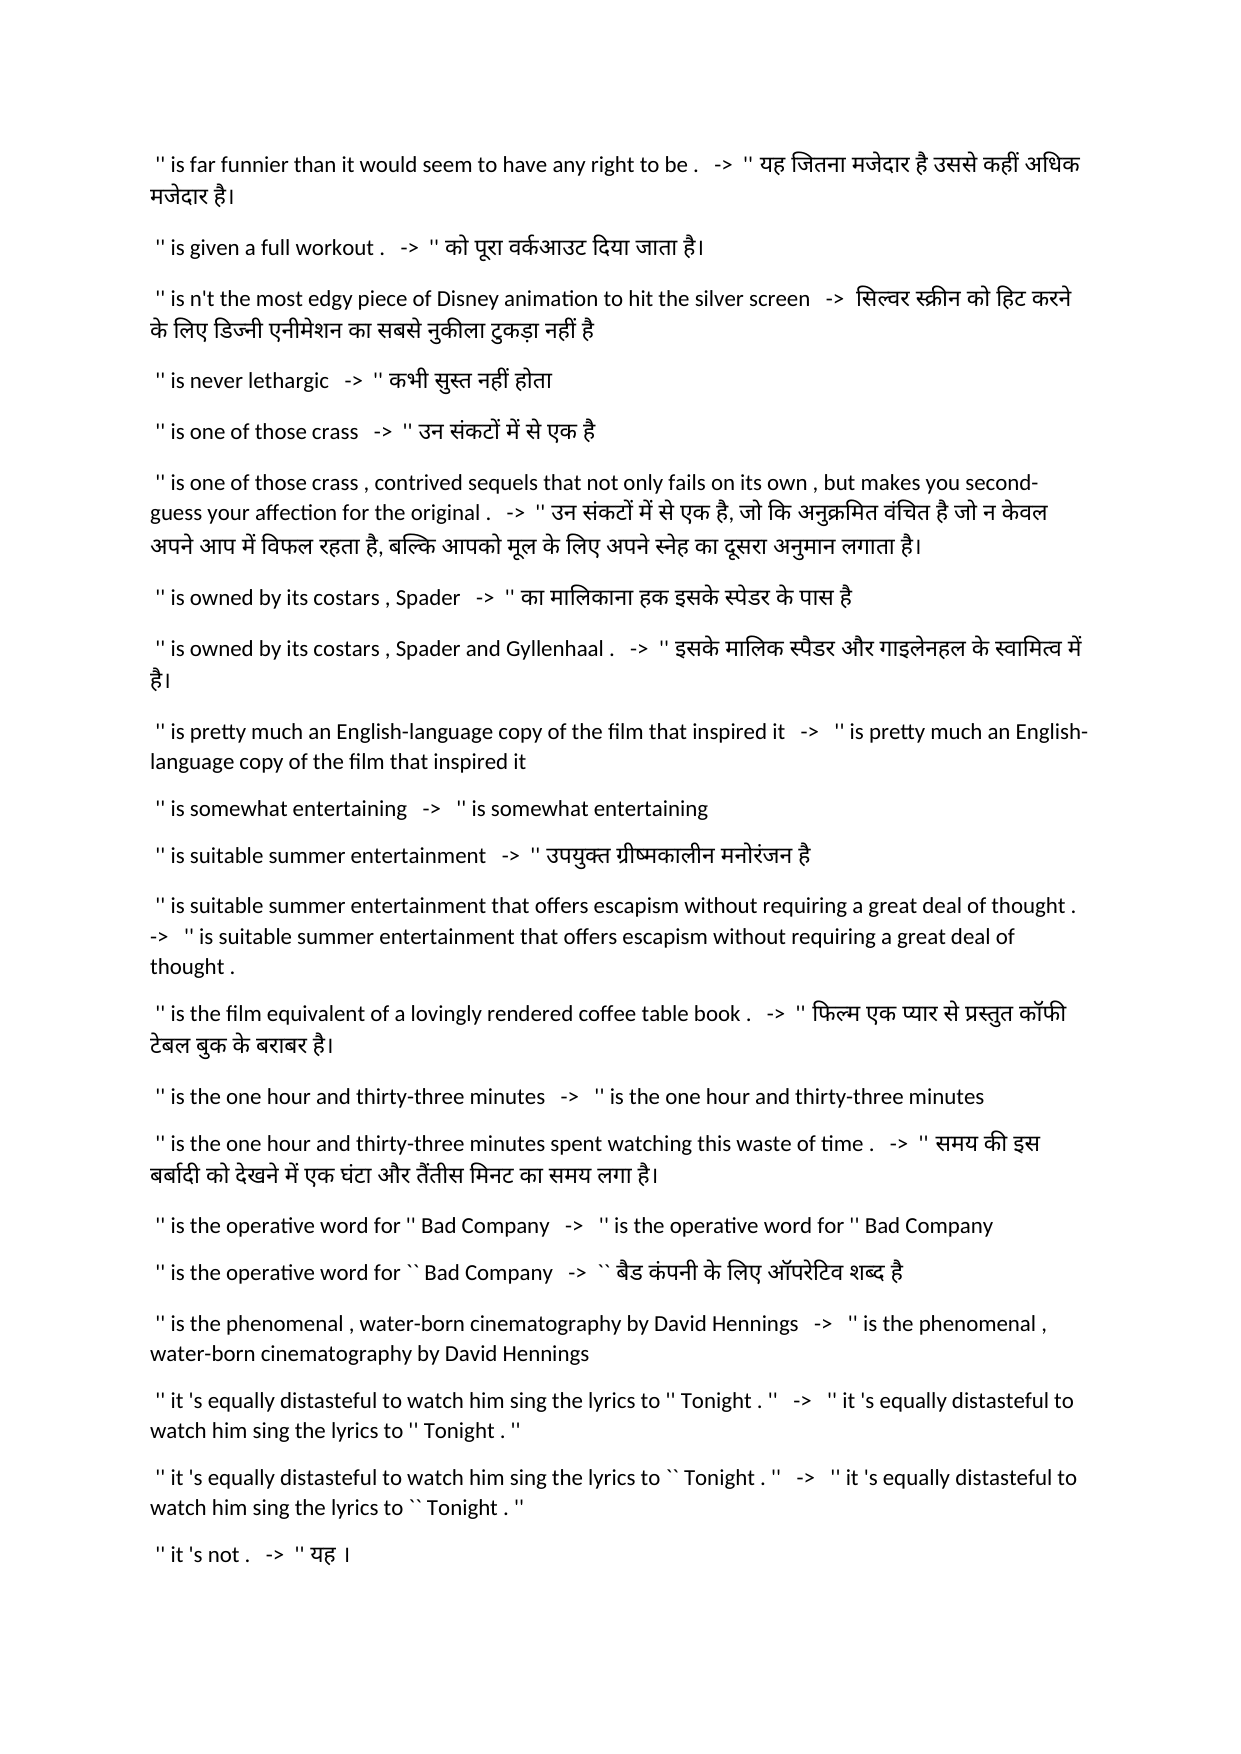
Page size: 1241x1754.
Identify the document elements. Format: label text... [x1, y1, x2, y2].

text '' is the film equivalent of a lovingly rendered coffee table book . -> '' फिल्म एक प्यार से प्रस्तुत कॉफी टेबल बुक के बराबर है। [150, 999, 1090, 1063]
text '' is the one hour and thirty-three minutes -> '' is the one hour and thirty-three minutes [150, 1082, 1090, 1110]
text '' is suitable summer entertainment -> '' उपयुक्त ग्रीष्मकालीन मनोरंजन है [150, 841, 1090, 872]
text '' it 's equally distasteful to watch him sing the lyrics to `` Tonight . '' -> '' it 's equally distasteful to watch him sing the lyrics to `` Tonight . '' [150, 1463, 1090, 1522]
text '' is the operative word for '' Bad Company -> '' is the operative word for '' Bad Company [150, 1211, 1090, 1239]
text '' is given a full workout . -> '' को पूरा वर्कआउट दिया जाता है। [150, 233, 1090, 264]
text '' is owned by its costars , Spader and Gyllenhaal . -> '' इसके मालिक स्पैडर और गाइलेनहल के स्वामित्व में है। [150, 634, 1090, 698]
text '' is never lethargic -> '' कभी सुस्त नहीं होता [150, 366, 1090, 398]
text '' is the phenomenal , water-born cinematography by David Hennings -> '' is the phenomenal , water-born cinematography by David Hennings [150, 1309, 1090, 1367]
text '' is far funnier than it would seem to have any right to be . -> '' यह जितना मजेदार है उससे कहीं अधिक मजेदार है। [150, 150, 1090, 214]
text '' is the operative word for `` Bad Company -> `` बैड कंपनी के लिए ऑपरेटिव शब्द है [150, 1258, 1090, 1290]
text '' is n't the most edgy piece of Disney animation to hit the silver screen -> सिल्वर स्क्रीन को हिट करने के लिए डिज्नी एनीमेशन का सबसे नुकीला टुकड़ा नहीं है [150, 284, 1090, 347]
text '' is somewhat entertaining -> '' is somewhat entertaining [150, 794, 1090, 822]
text '' it 's not . -> '' यह । [150, 1540, 1090, 1572]
text '' is suitable summer entertainment that offers escapism without requiring a great deal of thought . -> '' is suitable summer entertainment that offers escapism without requiring a great deal of thought . [150, 892, 1090, 980]
text '' it 's equally distasteful to watch him sing the lyrics to '' Tonight . '' -> '' it 's equally distasteful to watch him sing the lyrics to '' Tonight . '' [150, 1386, 1090, 1444]
text '' is one of those crass -> '' उन संकटों में से एक है [150, 417, 1090, 449]
text '' is owned by its costars , Spader -> '' का मालिकाना हक इसके स्पेडर के पास है [150, 583, 1090, 615]
text '' is the one hour and thirty-three minutes spent watching this waste of time . -> '' समय की इस बर्बादी को देखने में एक घंटा और तैंतीस मिनट का समय लगा है। [150, 1129, 1090, 1192]
text '' is one of those crass , contrived sequels that not only fails on its own , but makes you second-guess your affection for the original . -> '' उन संकटों में से एक है, जो कि अनुक्रमित वंचित है जो न केवल अपने आप में विफल रहता है, बल्कि आपको मूल के लिए अपने स्नेह का दूसरा अनुमान लगाता है। [150, 468, 1090, 564]
text '' is pretty much an English-language copy of the film that inspired it -> '' is pretty much an English-language copy of the film that inspired it [150, 717, 1090, 775]
